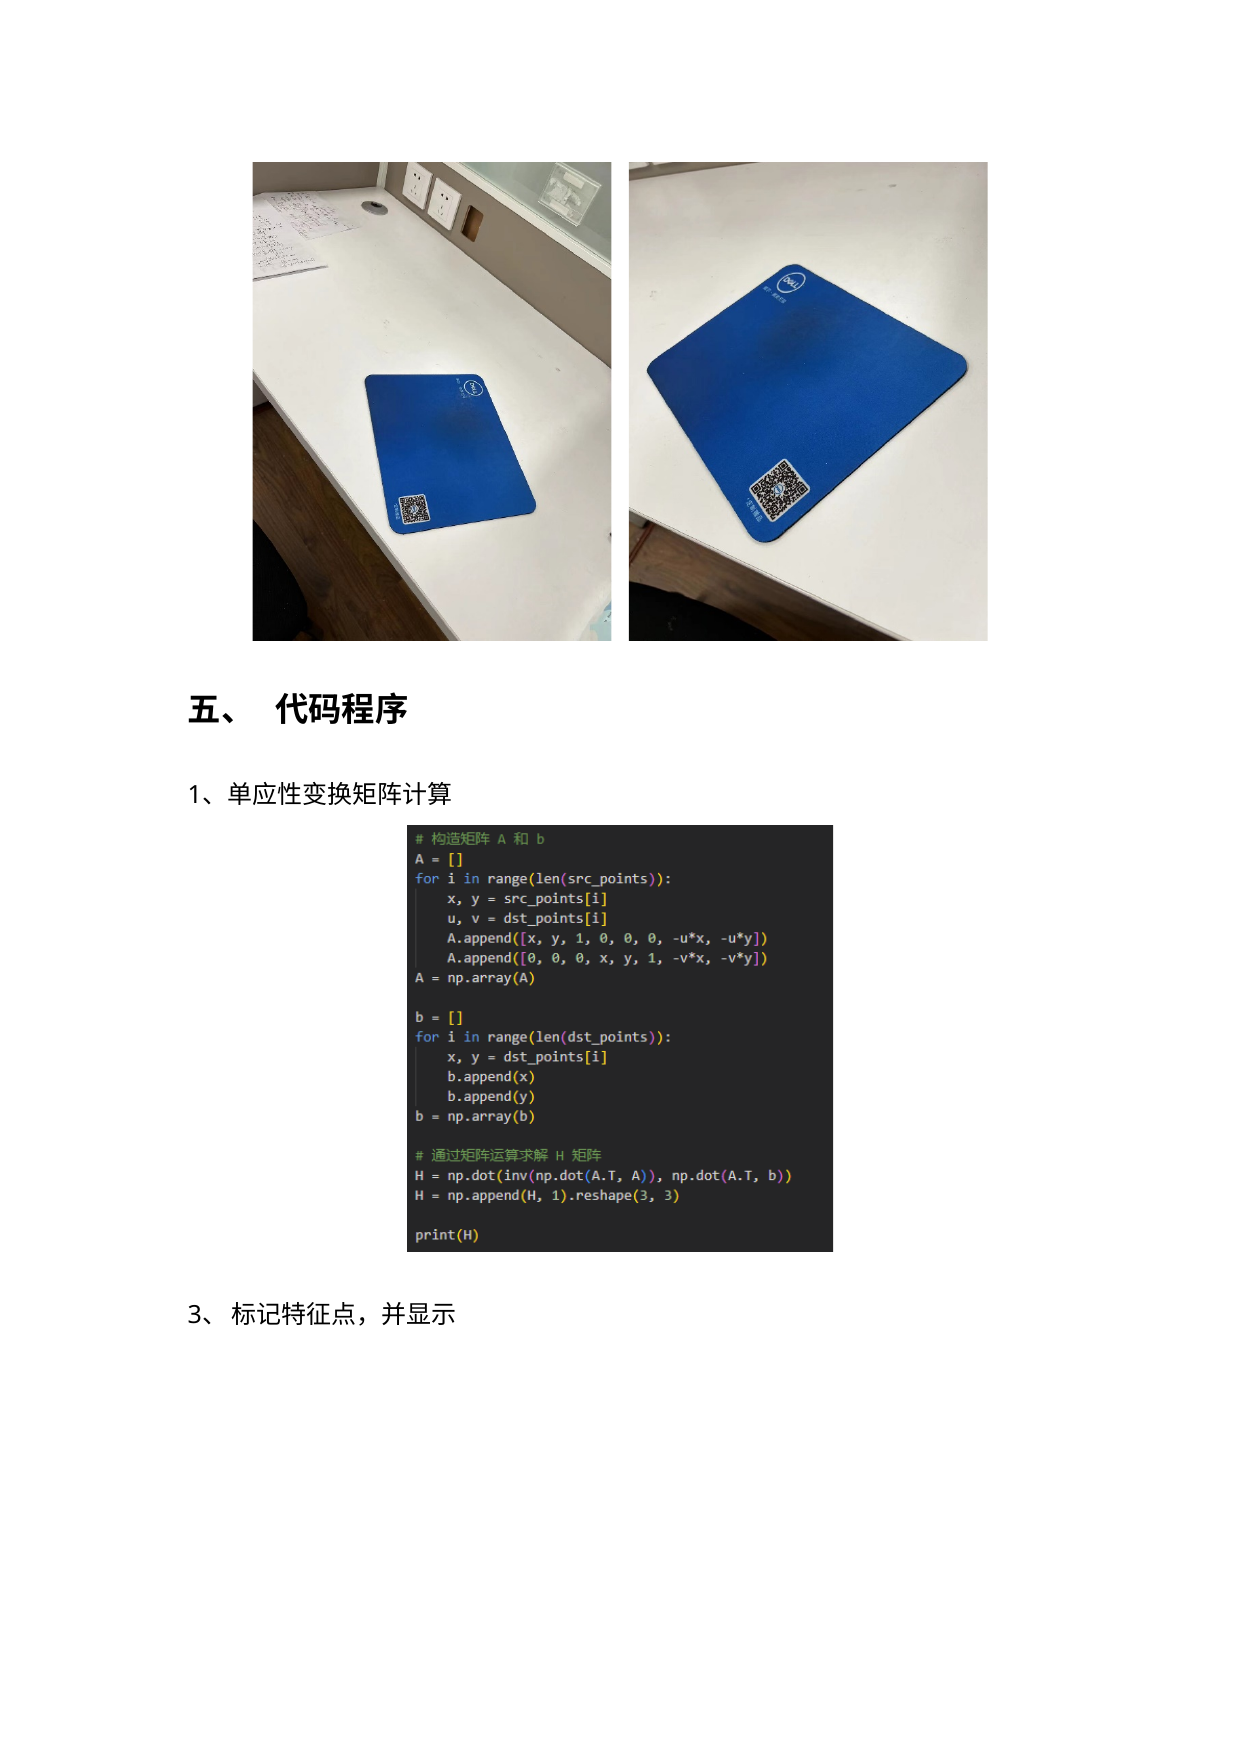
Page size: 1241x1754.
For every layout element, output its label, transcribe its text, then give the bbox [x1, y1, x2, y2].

text 1、单应性变换矩阵计算 [187, 760, 1053, 825]
picture [252, 162, 612, 641]
list 标记特征点，并显示 [187, 1280, 1053, 1345]
subtitle 代码程序 [187, 674, 1053, 739]
picture [407, 825, 834, 1252]
picture [628, 162, 988, 641]
